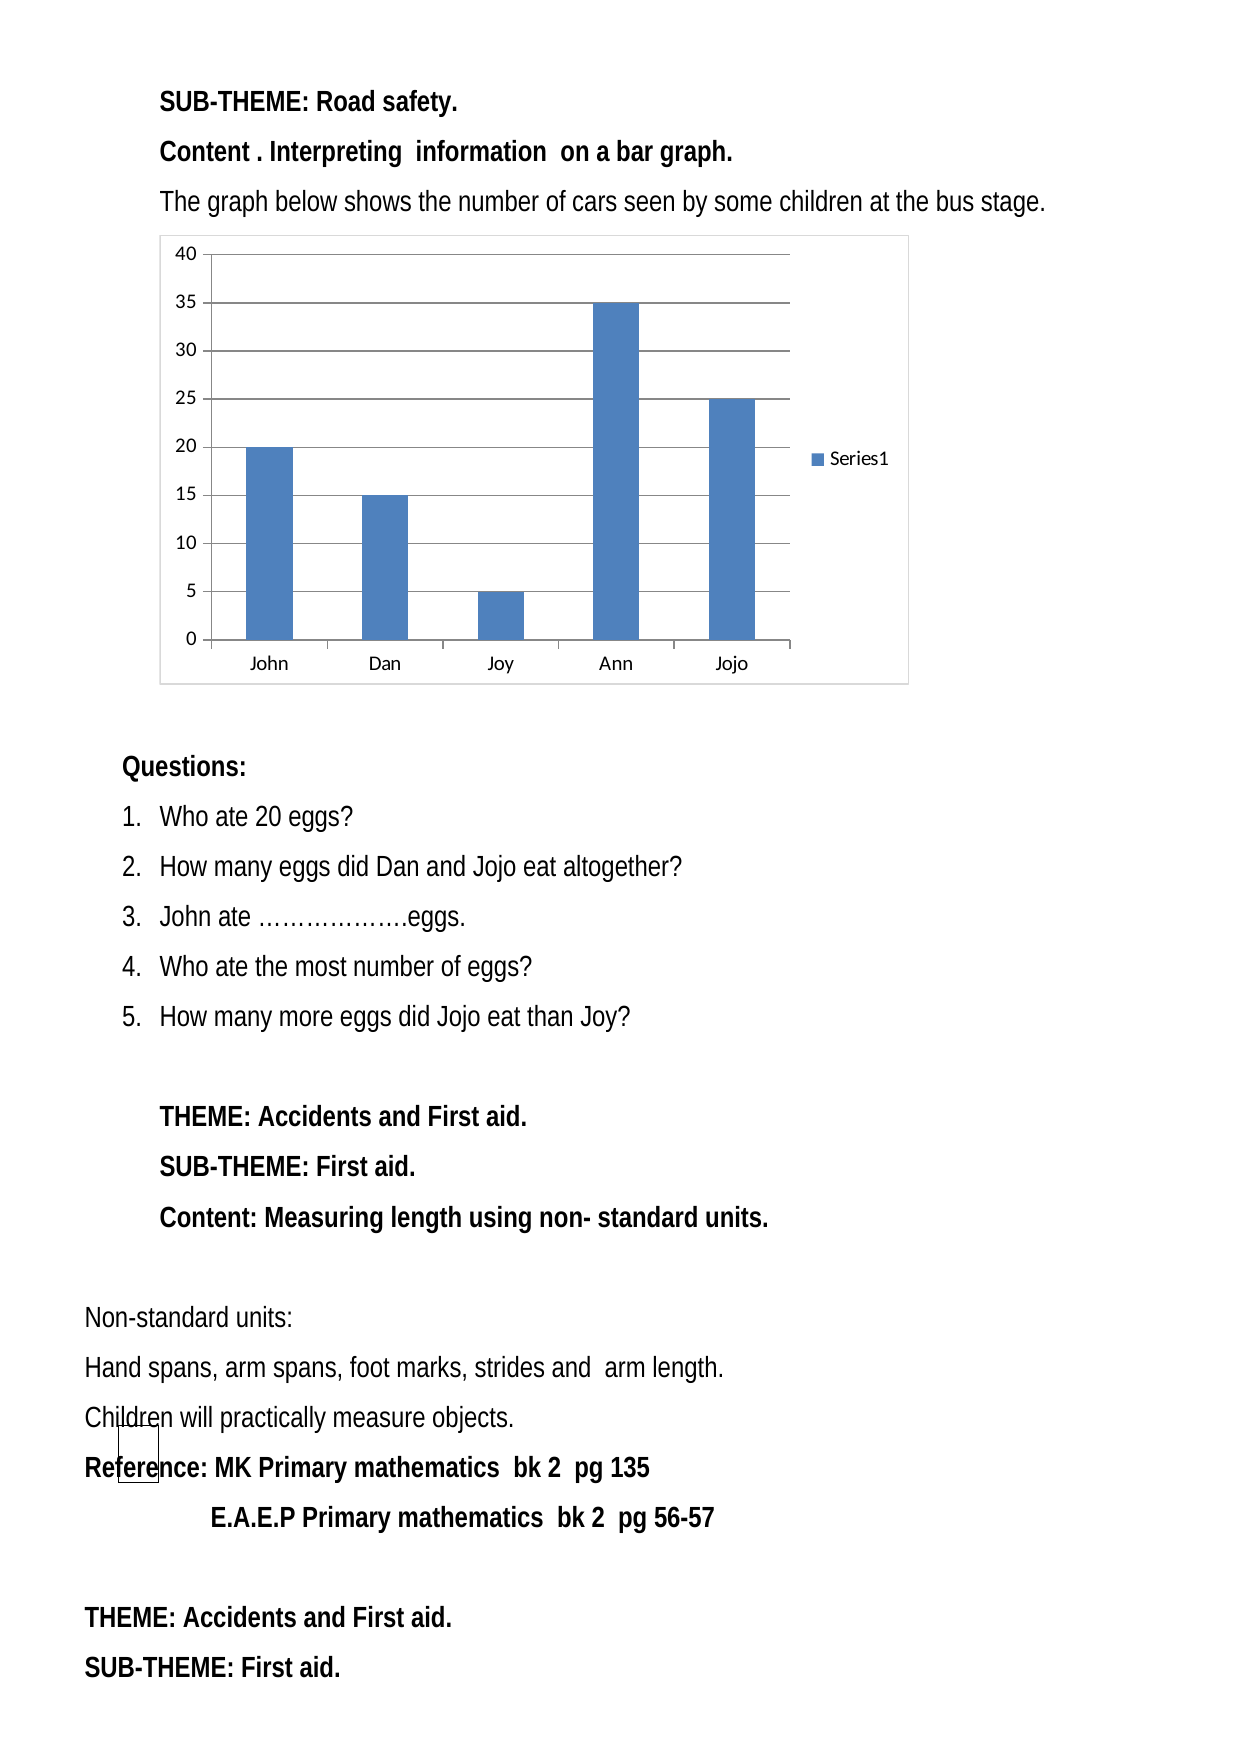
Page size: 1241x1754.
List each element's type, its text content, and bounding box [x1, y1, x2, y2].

text Non-standard units: [84, 1300, 1182, 1333]
list SUB-THEME: First aid. [159, 1149, 1182, 1183]
list SUB-THEME: Road safety. [159, 84, 1182, 118]
text Hand spans, arm spans, foot marks, strides and arm length. [84, 1350, 1182, 1383]
text E.A.E.P Primary mathematics bk 2 pg 56-57 [84, 1500, 1182, 1534]
list Who ate 20 eggs? [122, 799, 1182, 832]
list Who ate the most number of eggs? [122, 949, 1182, 983]
list Content . Interpreting information on a bar graph. [159, 134, 1182, 168]
list Content: Measuring length using non- standard units. [159, 1200, 1182, 1233]
list John ate ……………….eggs. [122, 899, 1182, 932]
text Questions: [122, 749, 1182, 782]
text Reference: MK Primary mathematics bk 2 pg 135 [84, 1450, 1182, 1484]
list How many eggs did Dan and Jojo eat altogether? [122, 849, 1182, 882]
text SUB-THEME: First aid. [84, 1651, 1182, 1684]
text Children will practically measure objects. [84, 1400, 1182, 1433]
list THEME: Accidents and First aid. [159, 1099, 1182, 1133]
text THEME: Accidents and First aid. [84, 1601, 1182, 1634]
list The graph below shows the number of cars seen by some children at the bus stage. [159, 184, 1182, 218]
list How many more eggs did Jojo eat than Joy? [122, 999, 1182, 1033]
